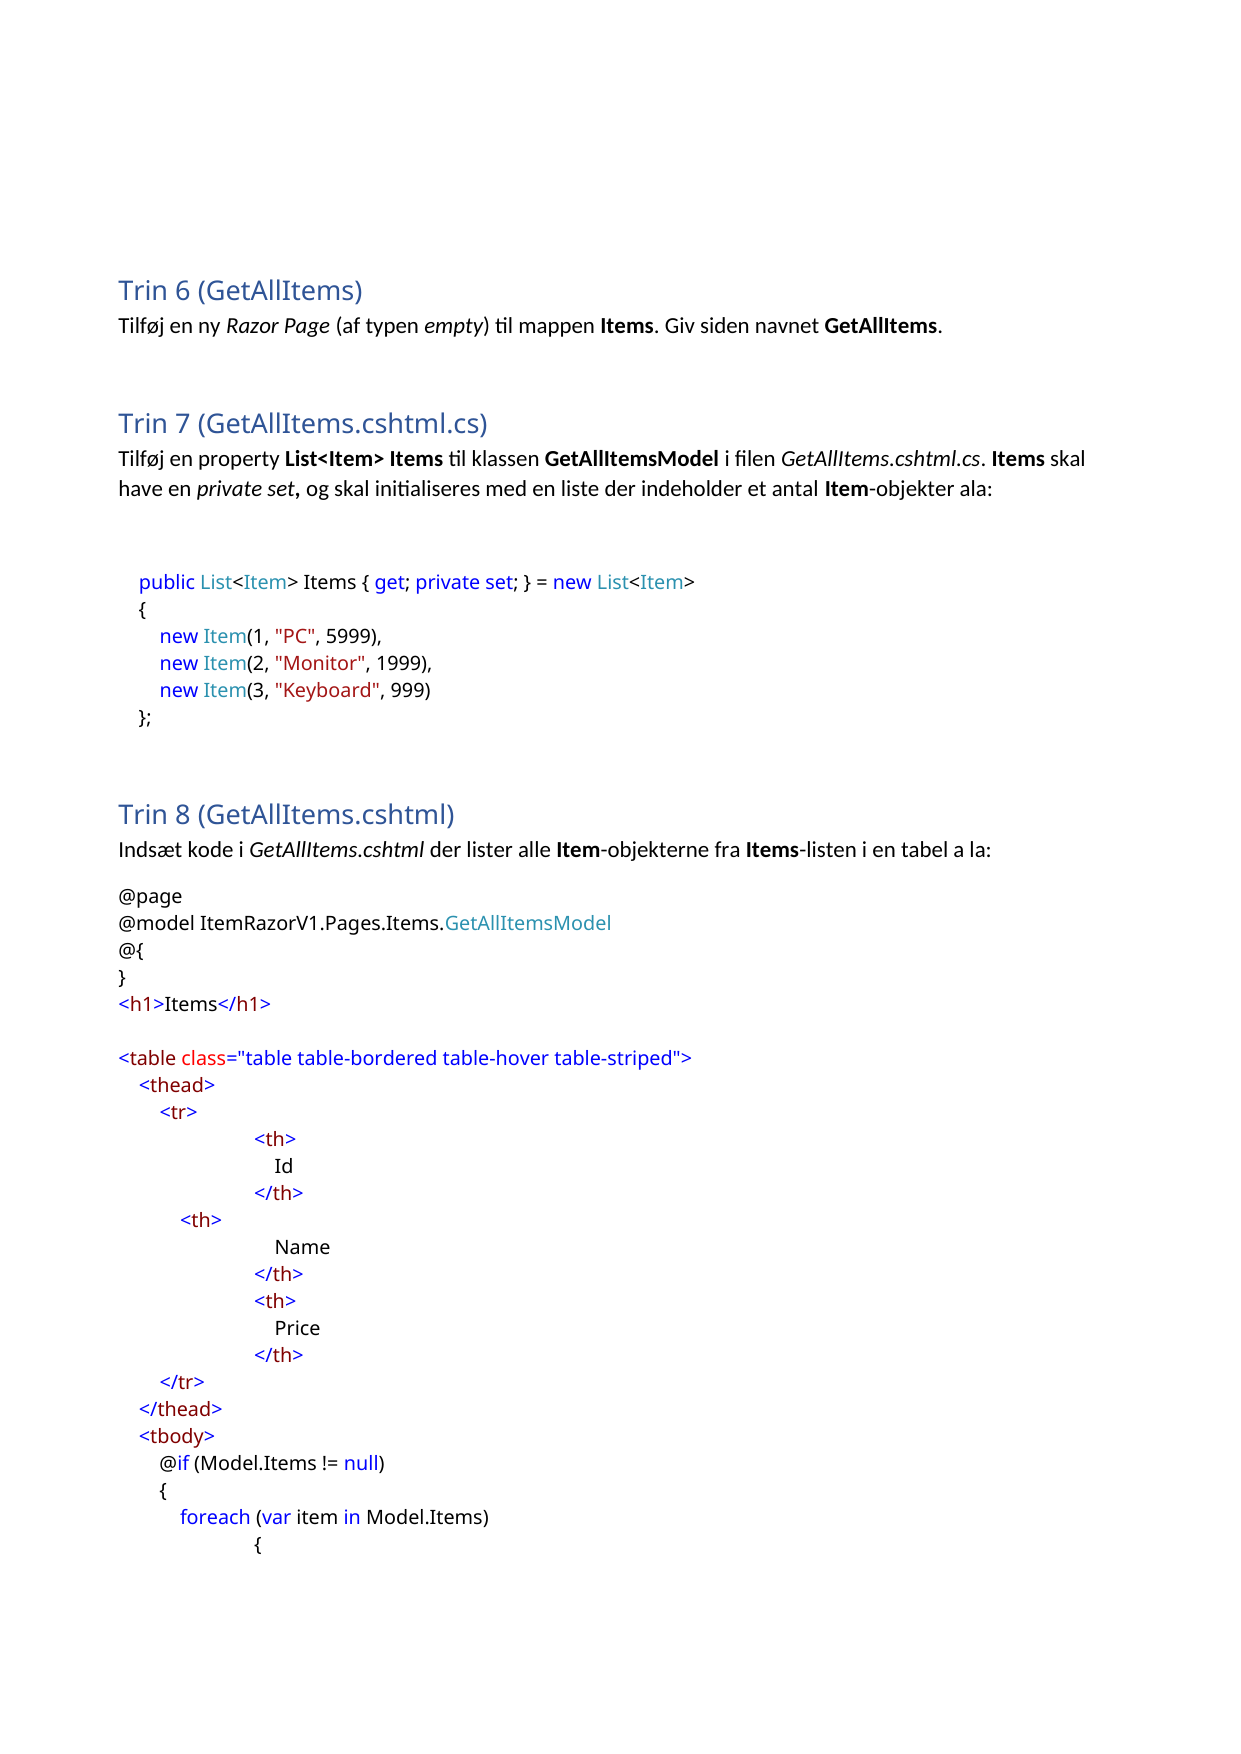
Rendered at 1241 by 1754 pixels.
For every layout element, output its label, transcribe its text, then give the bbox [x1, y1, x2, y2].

text Tilføj en ny Razor Page (af typen empty) til mappen Items. Giv siden navnet GetAllItems. [118, 311, 1122, 339]
text new Item(3, "Keyboard", 999) [118, 676, 1122, 703]
text <h1>Items</h1> [118, 990, 1122, 1017]
text Price [118, 1314, 1122, 1341]
text <tbody> [118, 1422, 1122, 1449]
text } [118, 963, 1122, 990]
subtitle Trin 6 (GetAllItems) [118, 271, 1122, 308]
text foreach (var item in Model.Items) [118, 1503, 1122, 1530]
text { [118, 1476, 1122, 1503]
text @{ [118, 936, 1122, 963]
text @page [118, 882, 1122, 909]
text new Item(2, "Monitor", 1999), [118, 649, 1122, 676]
text <thead> [118, 1071, 1122, 1098]
text Name [118, 1233, 1122, 1260]
text Id [118, 1152, 1122, 1179]
text new Item(1, "PC", 5999), [118, 622, 1122, 649]
text <th> [118, 1125, 1122, 1152]
text </thead> [118, 1395, 1122, 1422]
text </th> [118, 1179, 1122, 1206]
text <th> [118, 1206, 1122, 1233]
text Indsæt kode i GetAllItems.cshtml der lister alle Item-objekterne fra Items-listen i en tabel a la: [118, 836, 1122, 863]
text <th> [118, 1287, 1122, 1314]
text @if (Model.Items != null) [118, 1449, 1122, 1476]
text <tr> [118, 1098, 1122, 1125]
subtitle Trin 8 (GetAllItems.cshtml) [118, 796, 1122, 833]
text </th> [118, 1260, 1122, 1287]
text Tilføj en property List<Item> Items til klassen GetAllItemsModel i filen GetAllItems.cshtml.cs. Items skal have en private set, og skal initialiseres med en liste der indeholder et antal Item-objekter ala: [118, 444, 1122, 502]
text { [118, 595, 1122, 622]
text { [118, 1530, 1122, 1557]
text @model ItemRazorV1.Pages.Items.GetAllItemsModel [118, 909, 1122, 936]
subtitle Trin 7 (GetAllItems.cshtml.cs) [118, 404, 1122, 441]
text <table class="table table-bordered table-hover table-striped"> [118, 1044, 1122, 1071]
text </tr> [118, 1368, 1122, 1395]
text </th> [118, 1341, 1122, 1368]
text }; [118, 703, 1122, 730]
text public List<Item> Items { get; private set; } = new List<Item> [118, 568, 1122, 595]
